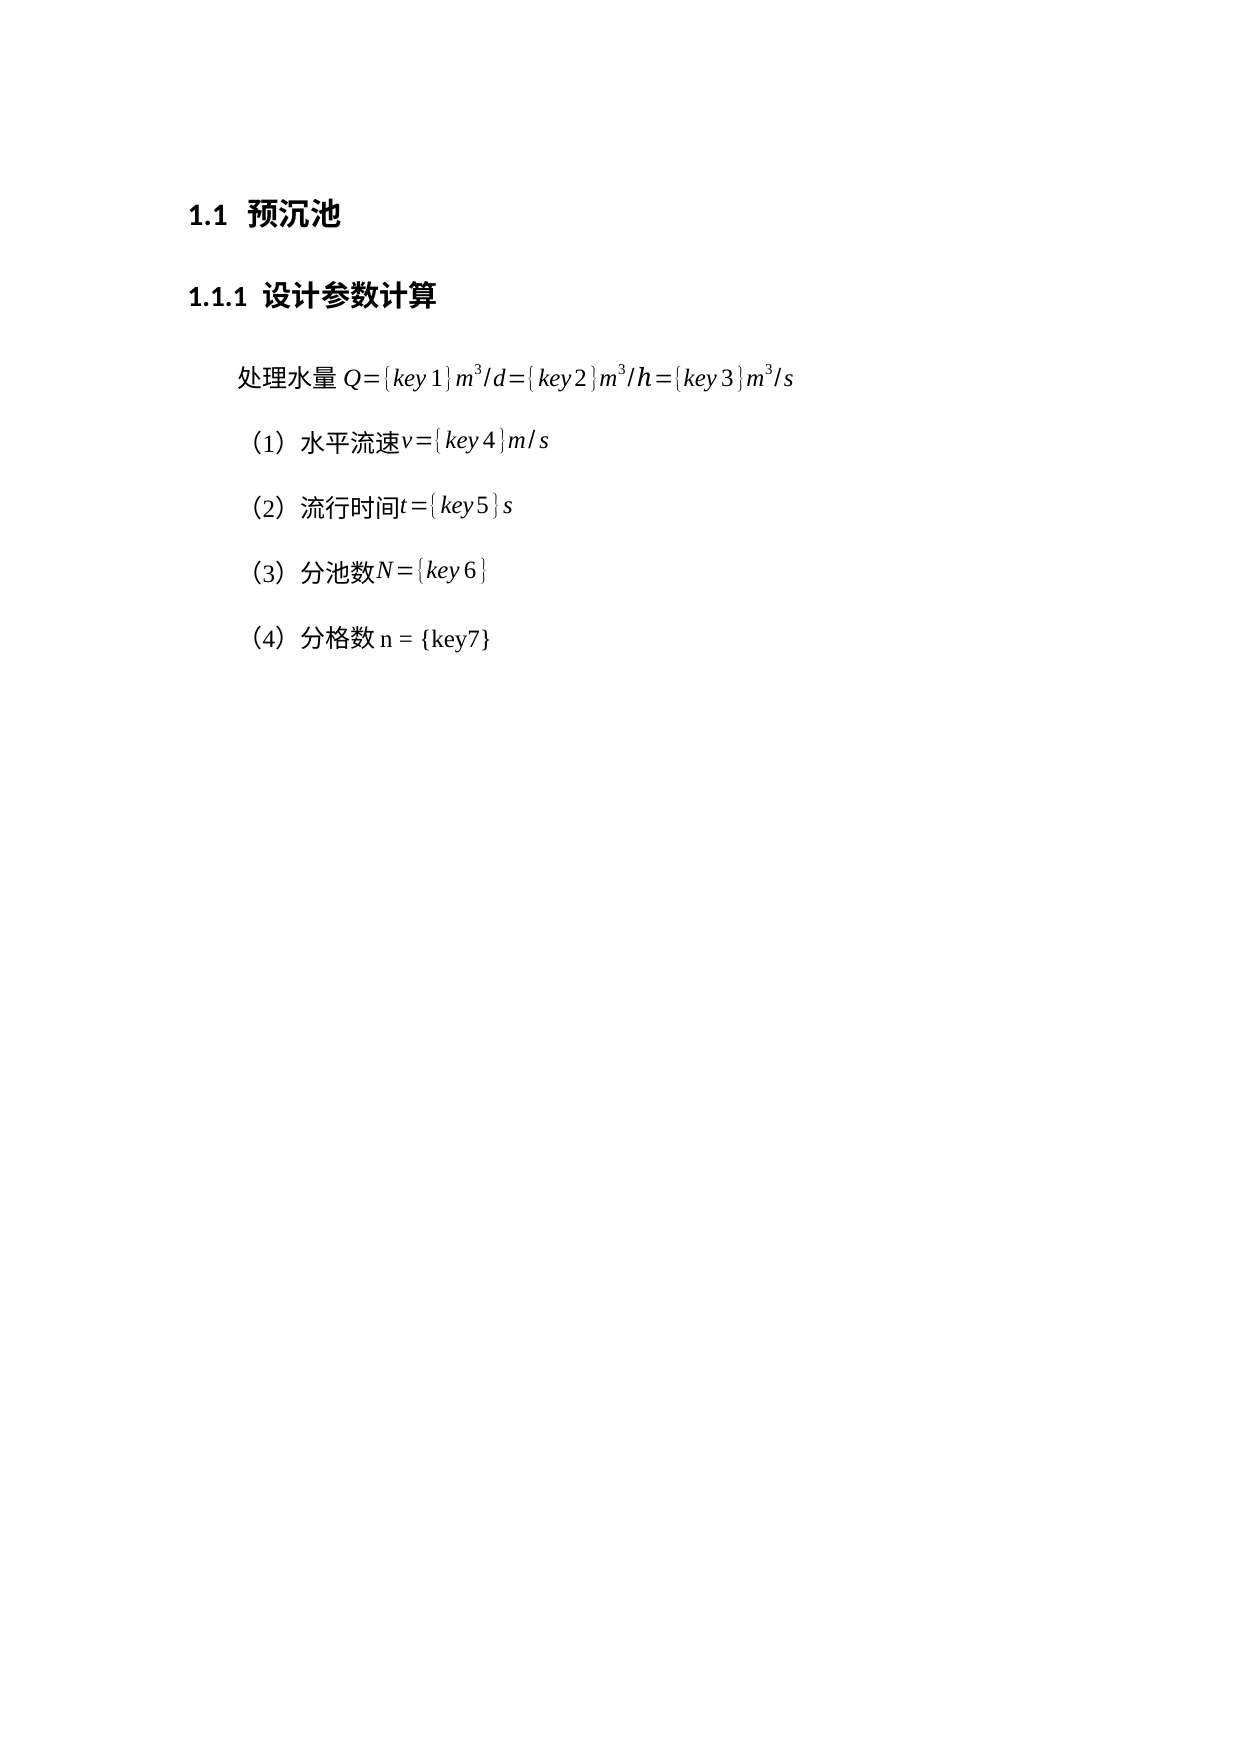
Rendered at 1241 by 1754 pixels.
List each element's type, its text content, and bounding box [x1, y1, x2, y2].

text （3）分池数 [187, 539, 1053, 604]
text （1）水平流速 [187, 409, 1053, 474]
subtitle 设计参数计算 [187, 262, 1053, 327]
text （2）流行时间 [187, 474, 1053, 539]
text 处理水量 [187, 344, 1053, 409]
text （4）分格数n = {key7} [187, 604, 1053, 669]
subtitle 预沉池 [187, 179, 1053, 244]
